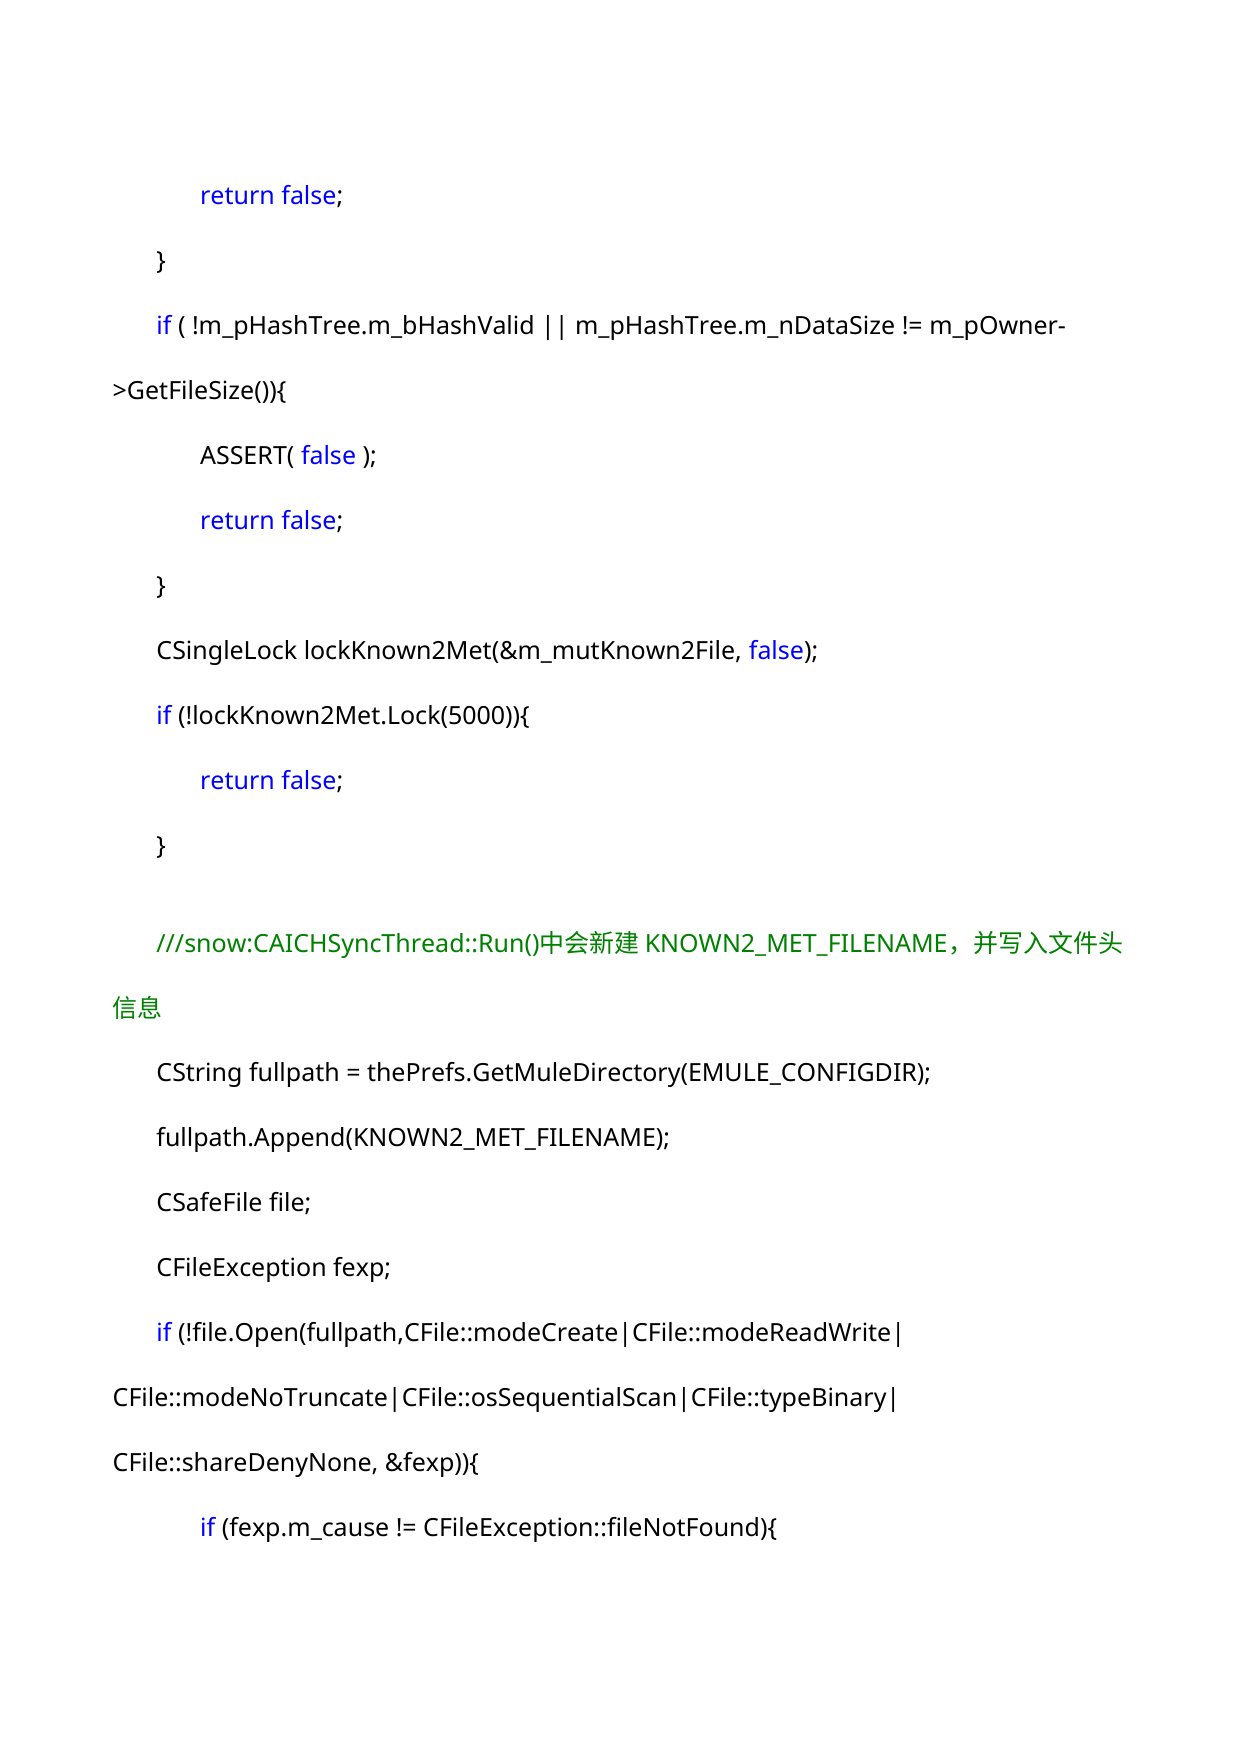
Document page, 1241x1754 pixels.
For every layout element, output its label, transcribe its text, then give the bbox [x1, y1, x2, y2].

text ASSERT( false ); [112, 422, 1128, 487]
text CString fullpath = thePrefs.GetMuleDirectory(EMULE_CONFIGDIR); [112, 1039, 1128, 1104]
text if (!lockKnown2Met.Lock(5000)){ [112, 682, 1128, 747]
text fullpath.Append(KNOWN2_MET_FILENAME); [112, 1104, 1128, 1169]
text if (fexp.m_cause != CFileException::fileNotFound){ [112, 1494, 1128, 1559]
text ///snow:CAICHSyncThread::Run()中会新建KNOWN2_MET_FILENAME，并写入文件头信息 [112, 909, 1128, 1039]
text CFileException fexp; [112, 1234, 1128, 1299]
text CSingleLock lockKnown2Met(&m_mutKnown2File, false); [112, 617, 1128, 682]
text return false; [112, 162, 1128, 227]
text } [112, 227, 1128, 292]
text return false; [112, 487, 1128, 552]
text if ( !m_pHashTree.m_bHashValid || m_pHashTree.m_nDataSize != m_pOwner->GetFileSize()){ [112, 292, 1128, 422]
text if (!file.Open(fullpath,CFile::modeCreate|CFile::modeReadWrite|CFile::modeNoTruncate|CFile::osSequentialScan|CFile::typeBinary|CFile::shareDenyNone, &fexp)){ [112, 1299, 1128, 1494]
text return false; [112, 747, 1128, 812]
text } [112, 812, 1128, 877]
text CSafeFile file; [112, 1169, 1128, 1234]
text } [112, 552, 1128, 617]
